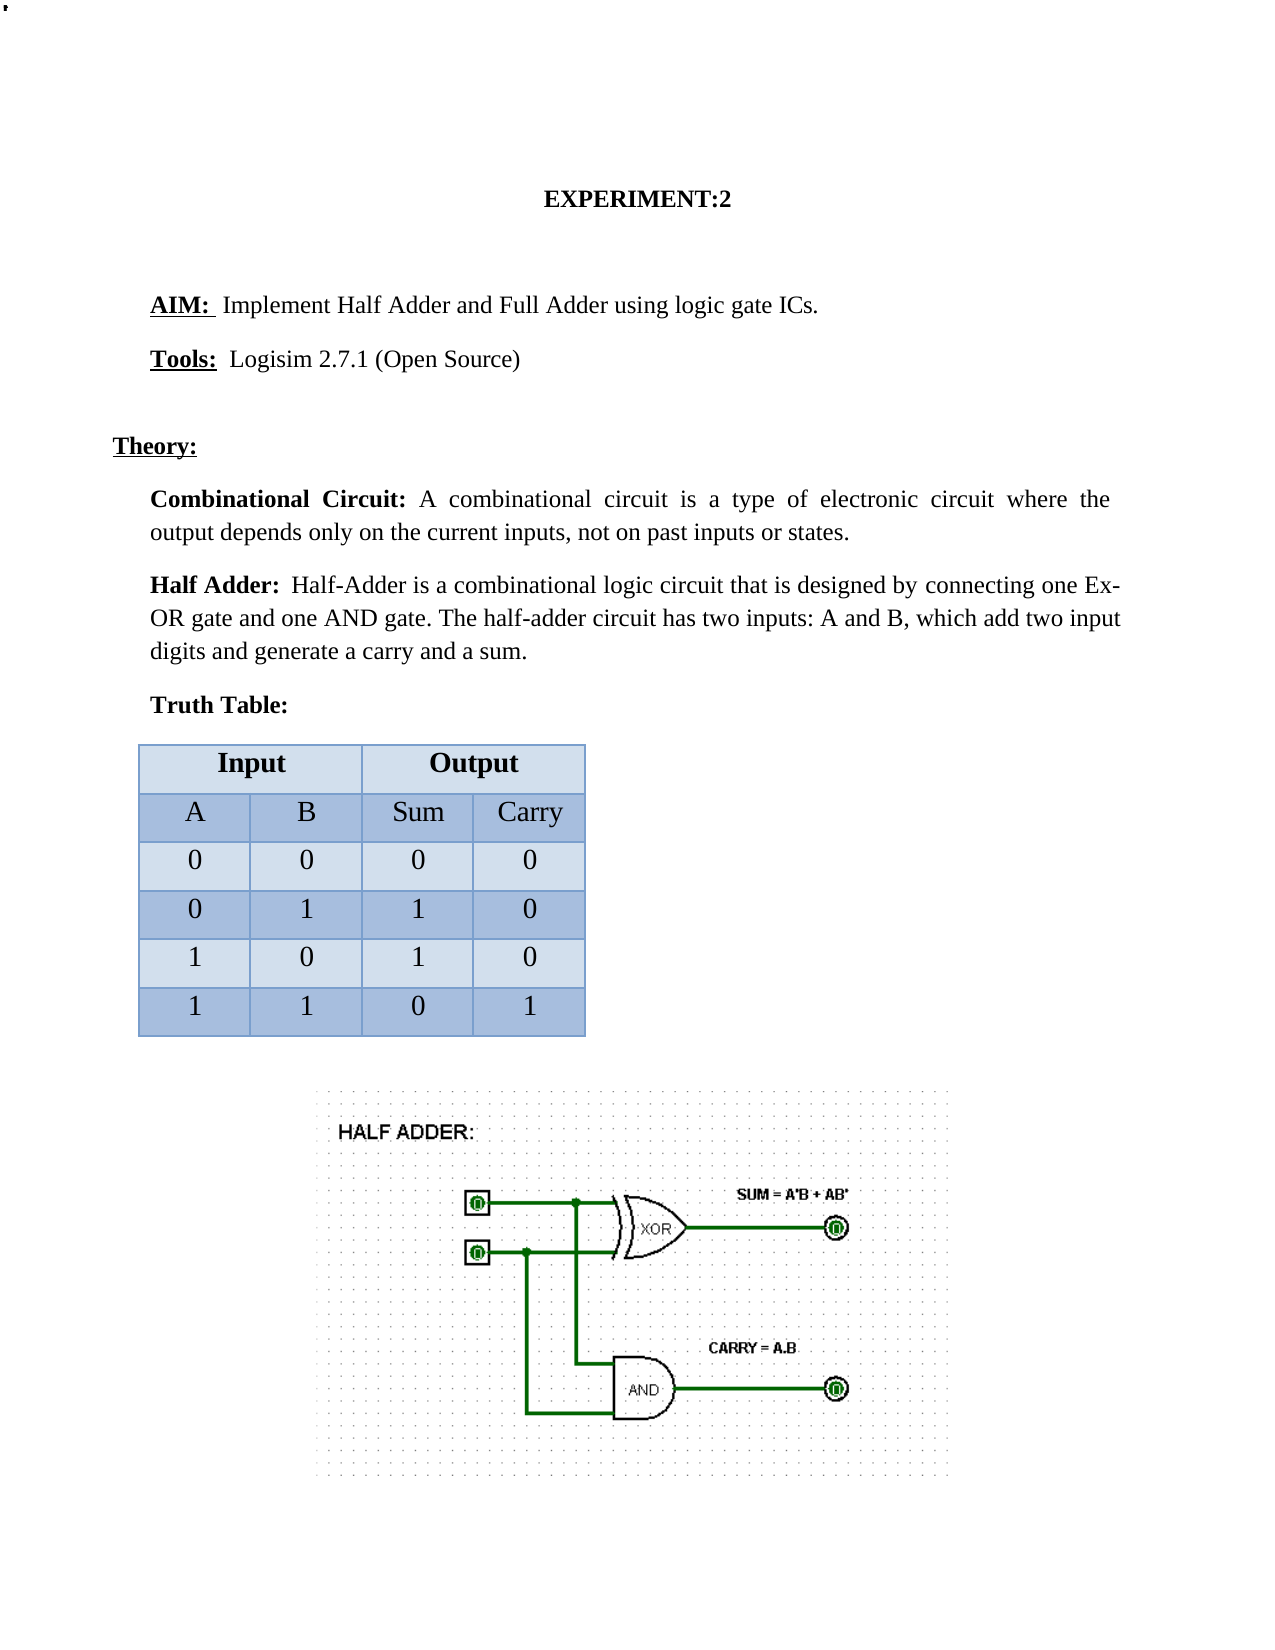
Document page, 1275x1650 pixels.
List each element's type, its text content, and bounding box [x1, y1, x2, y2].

subtitle Truth Table: [150, 690, 1162, 719]
table_cell 0 [140, 843, 249, 890]
table_cell 0 [474, 892, 584, 938]
table_cell 0 [140, 892, 249, 938]
table_cell 0 [363, 843, 472, 890]
text Tools: Logisim 2.7.1 (Open Source) [150, 344, 1162, 373]
picture [316, 1091, 948, 1476]
table_cell Sum [363, 795, 472, 841]
table_cell 1 [251, 989, 361, 1035]
table_cell 1 [140, 940, 249, 987]
text Half Adder: Half-Adder is a combinational logic circuit that is designed by connecting one Ex- OR gate and one AND gate. The half-adder circuit has two inputs: A and B, which add two input digits and generate a carry and a sum. [150, 570, 1121, 665]
subtitle EXPERIMENT:2 [112, 184, 1162, 213]
text Combinational Circuit: A combinational circuit is a type of electronic circuit where the output depends only on the current inputs, not on past inputs or states. [150, 484, 1110, 546]
table_cell 0 [474, 843, 584, 890]
subtitle Theory: [112, 431, 1162, 460]
table_cell 0 [251, 843, 361, 890]
table_cell 0 [363, 989, 472, 1035]
table_cell 1 [363, 940, 472, 987]
table_cell 1 [363, 892, 472, 938]
table_cell 0 [474, 940, 584, 987]
table_cell B [251, 795, 361, 841]
table_cell 1 [251, 892, 361, 938]
table_cell 0 [251, 940, 361, 987]
table_cell 1 [474, 989, 584, 1035]
table_header Input [140, 746, 361, 793]
table_cell Carry [474, 795, 584, 841]
text AIM: Implement Half Adder and Full Adder using logic gate ICs. [150, 291, 1162, 319]
table_header Output [363, 746, 584, 793]
table_cell 1 [140, 989, 249, 1035]
table_cell A [140, 795, 249, 841]
